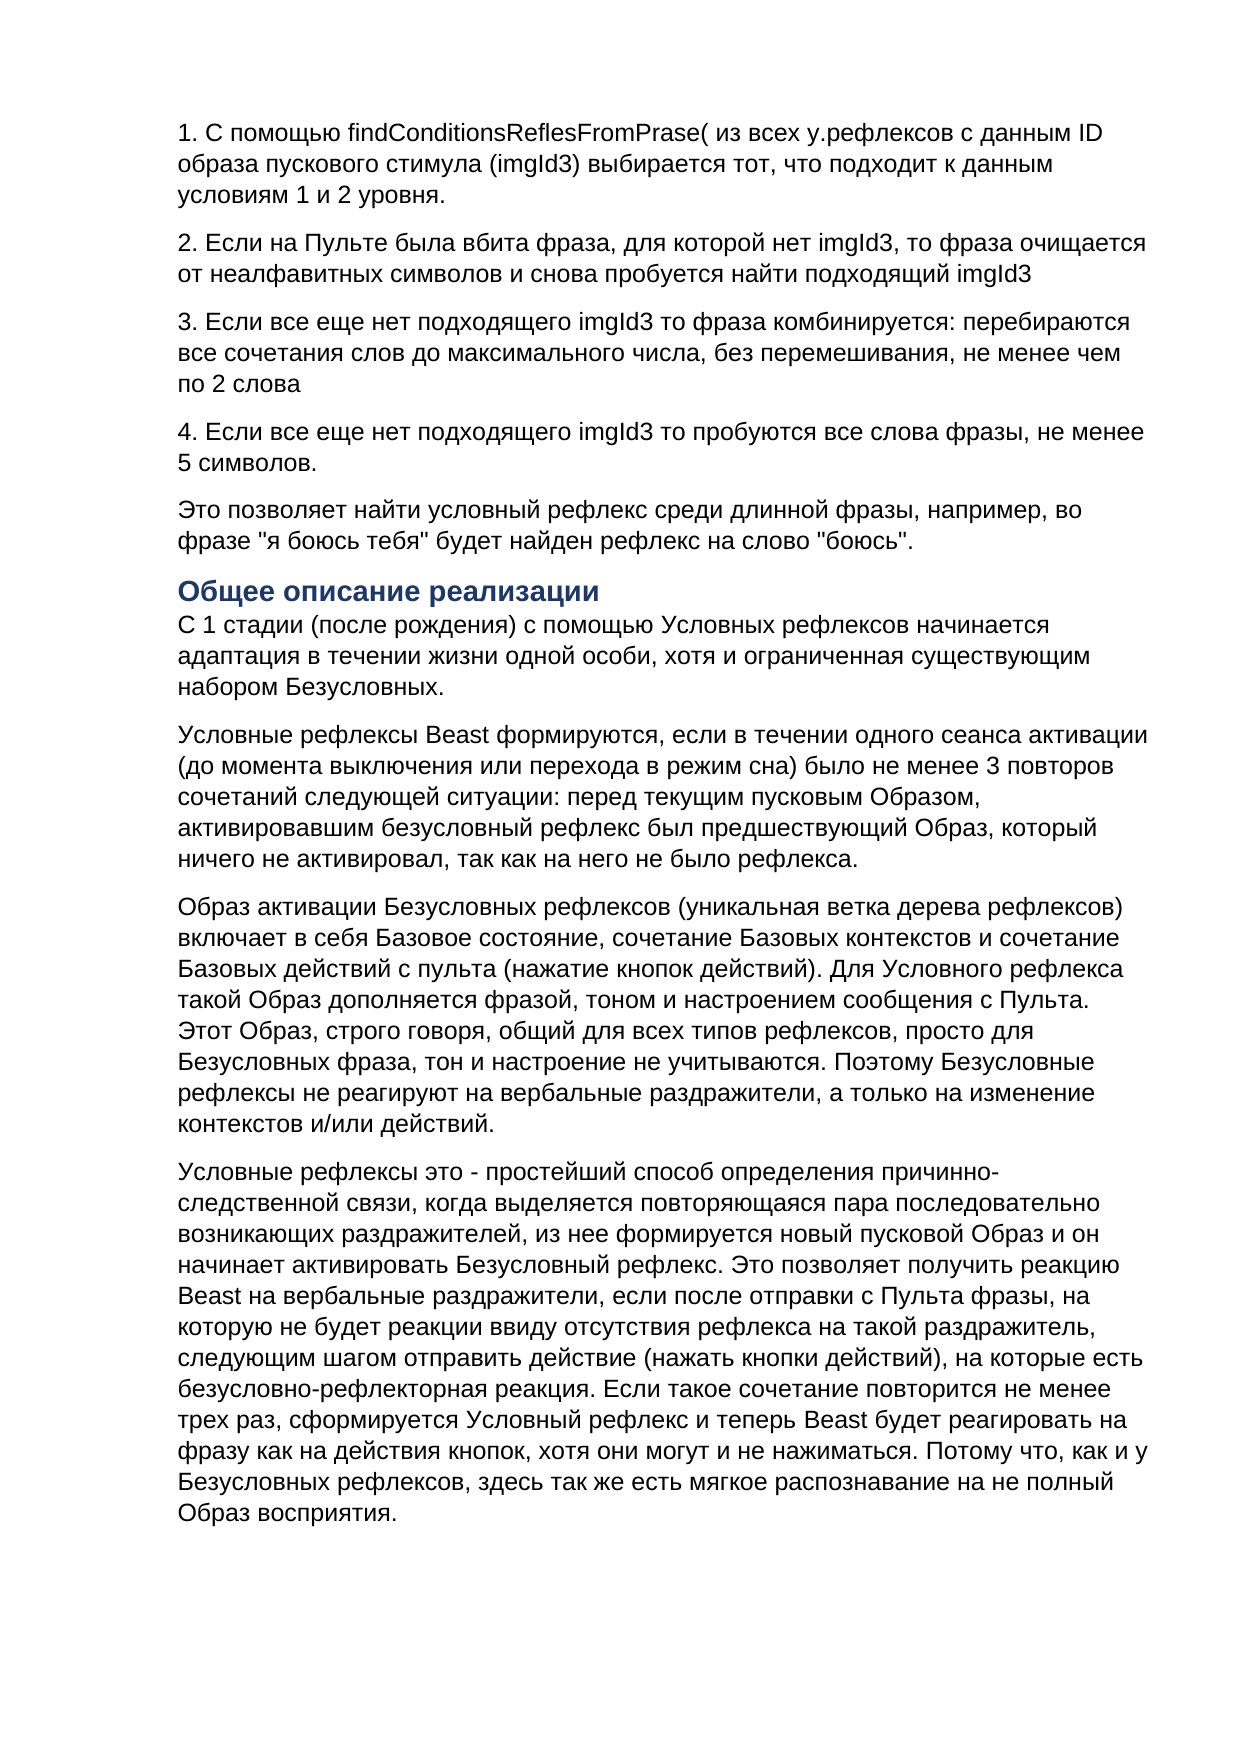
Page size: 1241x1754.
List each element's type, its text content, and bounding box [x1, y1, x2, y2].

text 2. Если на Пульте была вбита фраза, для которой нет imgId3, то фраза очищается от неалфавитных символов и снова пробуется найти подходящий imgId3 [177, 228, 1152, 288]
text Образ активации Безусловных рефлексов (уникальная ветка дерева рефлексов) включает в себя Базовое состояние, сочетание Базовых контекстов и сочетание Базовых действий с пульта (нажатие кнопок действий). Для Условного рефлекса такой Образ дополняется фразой, тоном и настроением сообщения с Пульта. Этот Образ, строго говоря, общий для всех типов рефлексов, просто для Безусловных фраза, тон и настроение не учитываются. Поэтому Безусловные рефлексы не реагируют на вербальные раздражители, а только на изменение контекстов и/или действий. [177, 892, 1152, 1138]
text 4. Если все еще нет подходящего imgId3 то пробуются все слова фразы, не менее 5 символов. [177, 416, 1152, 476]
text 3. Если все еще нет подходящего imgId3 то фраза комбинируется: перебираются все сочетания слов до максимального числа, без перемешивания, не менее чем по 2 слова [177, 307, 1152, 397]
subtitle Общее описание реализации [177, 574, 1152, 607]
text Условные рефлексы это - простейший способ определения причинно-следственной связи, когда выделяется повторяющаяся пара последовательно возникающих раздражителей, из нее формируется новый пусковой Образ и он начинает активировать Безусловный рефлекс. Это позволяет получить реакцию Beast на вербальные раздражители, если после отправки с Пульта фразы, на которую не будет реакции ввиду отсутствия рефлекса на такой раздражитель, следующим шагом отправить действие (нажать кнопки действий), на которые есть безусловно-рефлекторная реакция. Если такое сочетание повторится не менее трех раз, сформируется Условный рефлекс и теперь Beast будет реагировать на фразу как на действия кнопок, хотя они могут и не нажиматься. Потому что, как и у Безусловных рефлексов, здесь так же есть мягкое распознавание на не полный Образ восприятия. [177, 1157, 1152, 1527]
text С 1 стадии (после рождения) с помощью Условных рефлексов начинается адаптация в течении жизни одной особи, хотя и ограниченная существующим набором Безусловных. [177, 610, 1152, 701]
text Условные рефлексы Beast формируются, если в течении одного сеанса активации (до момента выключения или перехода в режим сна) было не менее 3 повторов сочетаний следующей ситуации: перед текущим пусковым Образом, активировавшим безусловный рефлекс был предшествующий Образ, который ничего не активировал, так как на него не было рефлекса. [177, 720, 1152, 873]
text Это позволяет найти условный рефлекс среди длинной фразы, например, во фразе "я боюсь тебя" будет найден рефлекс на слово "боюсь". [177, 495, 1152, 555]
